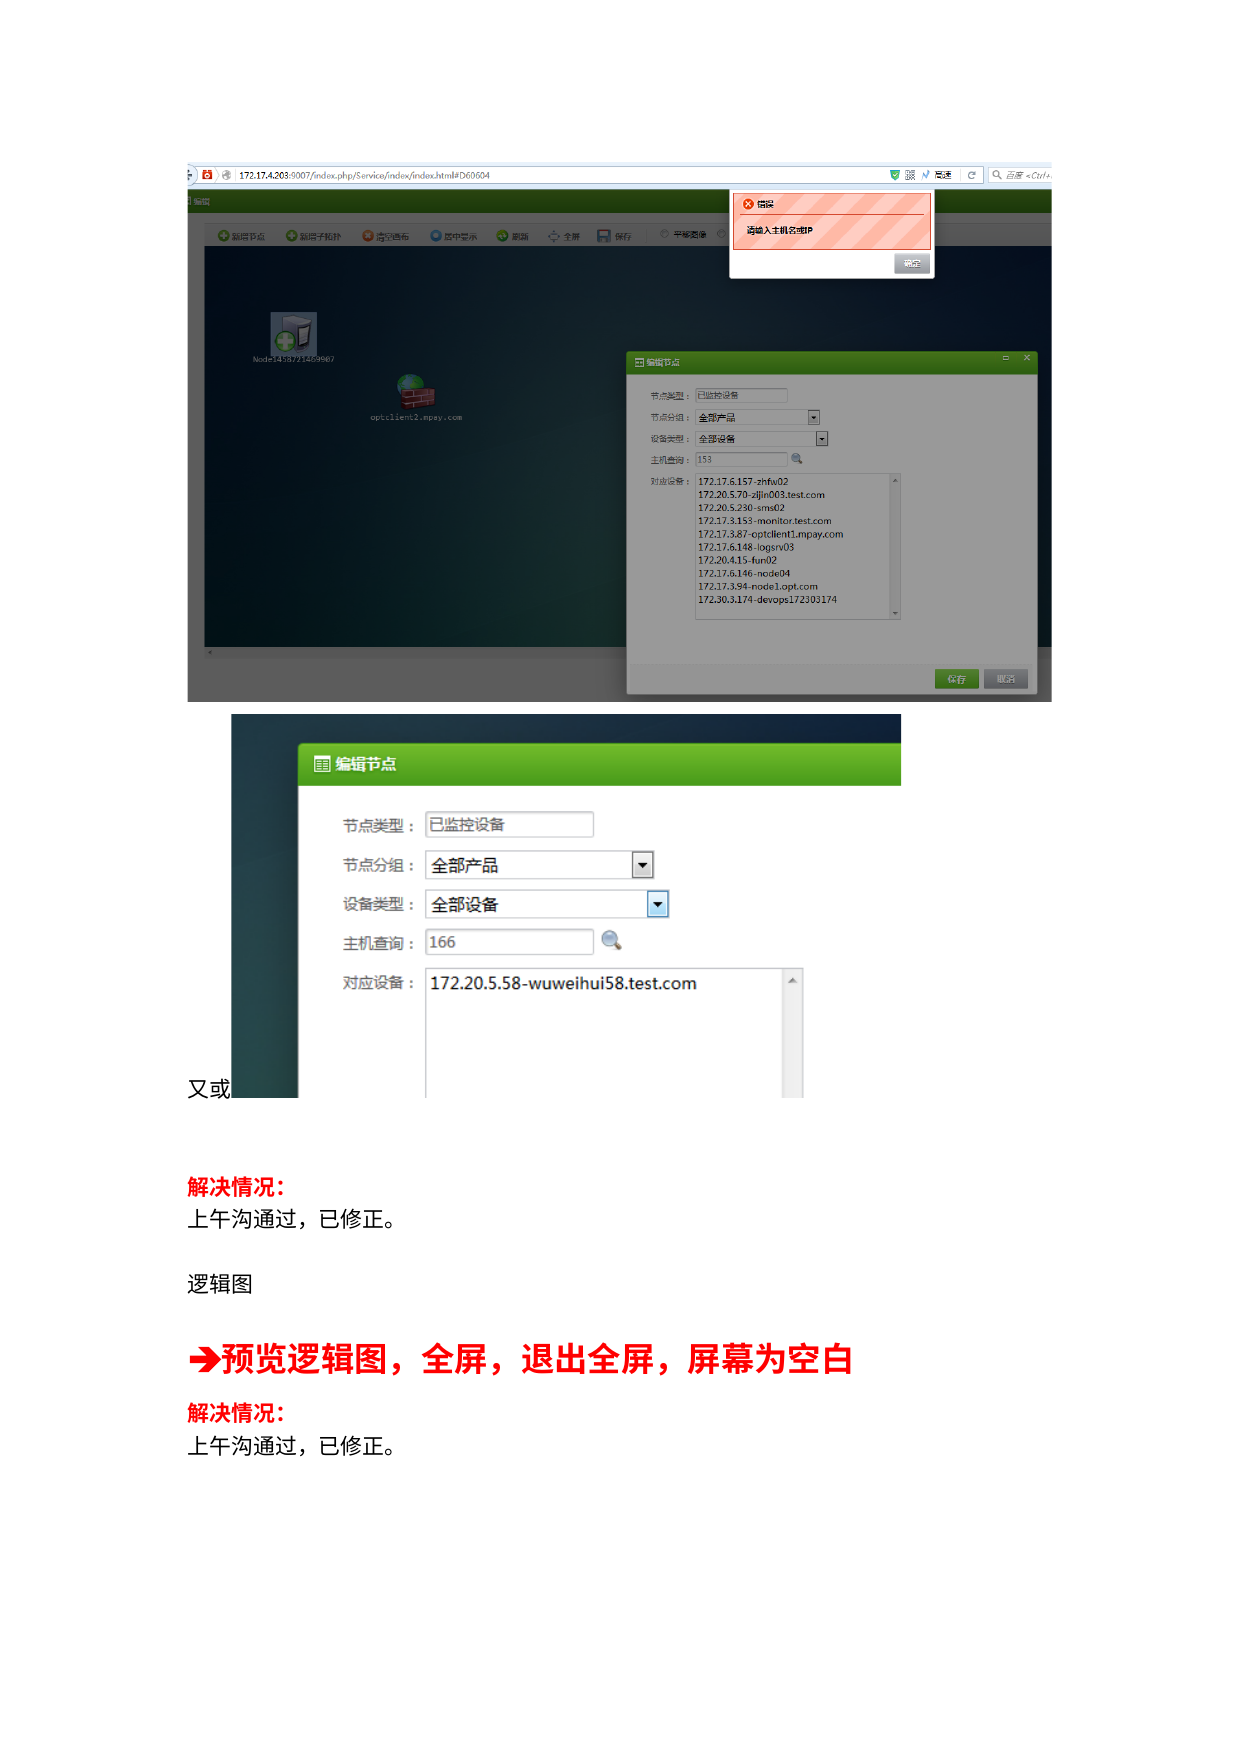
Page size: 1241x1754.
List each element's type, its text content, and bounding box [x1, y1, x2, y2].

subtitle 预览逻辑图，全屏，退出全屏，屏幕为空白 [187, 1324, 1053, 1389]
text 上午沟通过，已修正。 [187, 1428, 1053, 1461]
text 逻辑图 [187, 1267, 1053, 1299]
picture [231, 714, 902, 1098]
text 解决情况： [187, 1169, 1053, 1202]
text 上午沟通过，已修正。 [187, 1202, 1053, 1234]
text 解决情况： [187, 1396, 1053, 1428]
picture [187, 162, 1052, 702]
